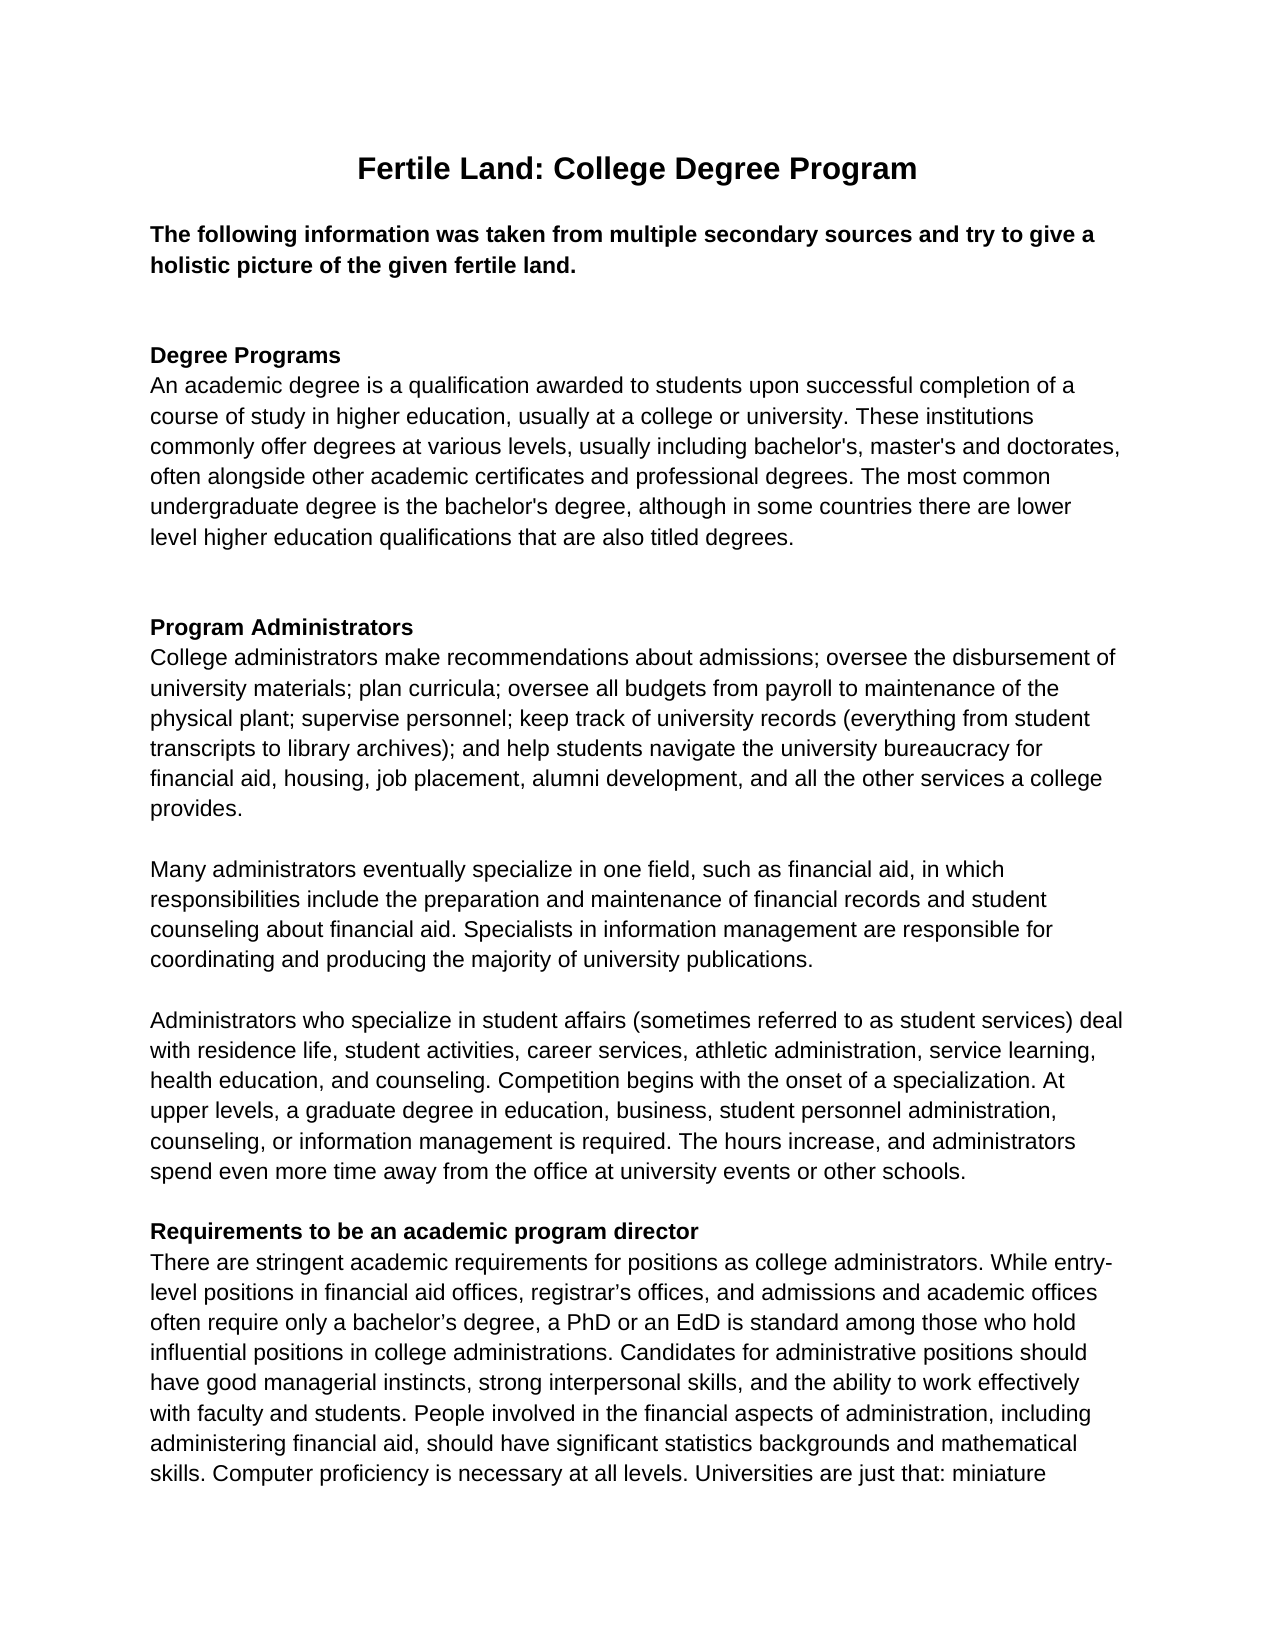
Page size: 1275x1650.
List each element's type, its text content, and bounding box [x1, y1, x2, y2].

text An academic degree is a qualification awarded to students upon successful completion of a course of study in higher education, usually at a college or university. These institutions commonly offer degrees at various levels, usually including bachelor's, master's and doctorates, often alongside other academic certificates and professional degrees. The most common undergraduate degree is the bachelor's degree, although in some countries there are lower level higher education qualifications that are also titled degrees. [150, 372, 1125, 550]
text Administrators who specialize in student affairs (sometimes referred to as student services) deal with residence life, student activities, career services, athletic administration, service learning, health education, and counseling. Competition begins with the onset of a specialization. At upper levels, a graduate degree in education, business, student personnel administration, counseling, or information management is required. The hours increase, and administrators spend even more time away from the office at university events or other schools. [150, 1007, 1125, 1184]
text Program Administrators [150, 614, 1125, 641]
text Requirements to be an academic program director [150, 1218, 1125, 1245]
text Fertile Land: College Degree Program [150, 150, 1125, 186]
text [150, 1248, 1125, 1486]
text Many administrators eventually specialize in one field, such as financial aid, in which responsibilities include the preparation and maintenance of financial records and student counseling about financial aid. Specialists in information management are responsible for coordinating and producing the majority of university publications. [150, 856, 1125, 973]
text College administrators make recommendations about admissions; oversee the disbursement of university materials; plan curricula; oversee all budgets from payroll to maintenance of the physical plant; supervise personnel; keep track of university records (everything from student transcripts to library archives); and help students navigate the university bureaucracy for financial aid, housing, job placement, alumni development, and all the other services a college provides. [150, 644, 1125, 822]
text The following information was taken from multiple secondary sources and try to give a holistic picture of the given fertile land. [150, 221, 1125, 278]
text Degree Programs [150, 342, 1125, 369]
